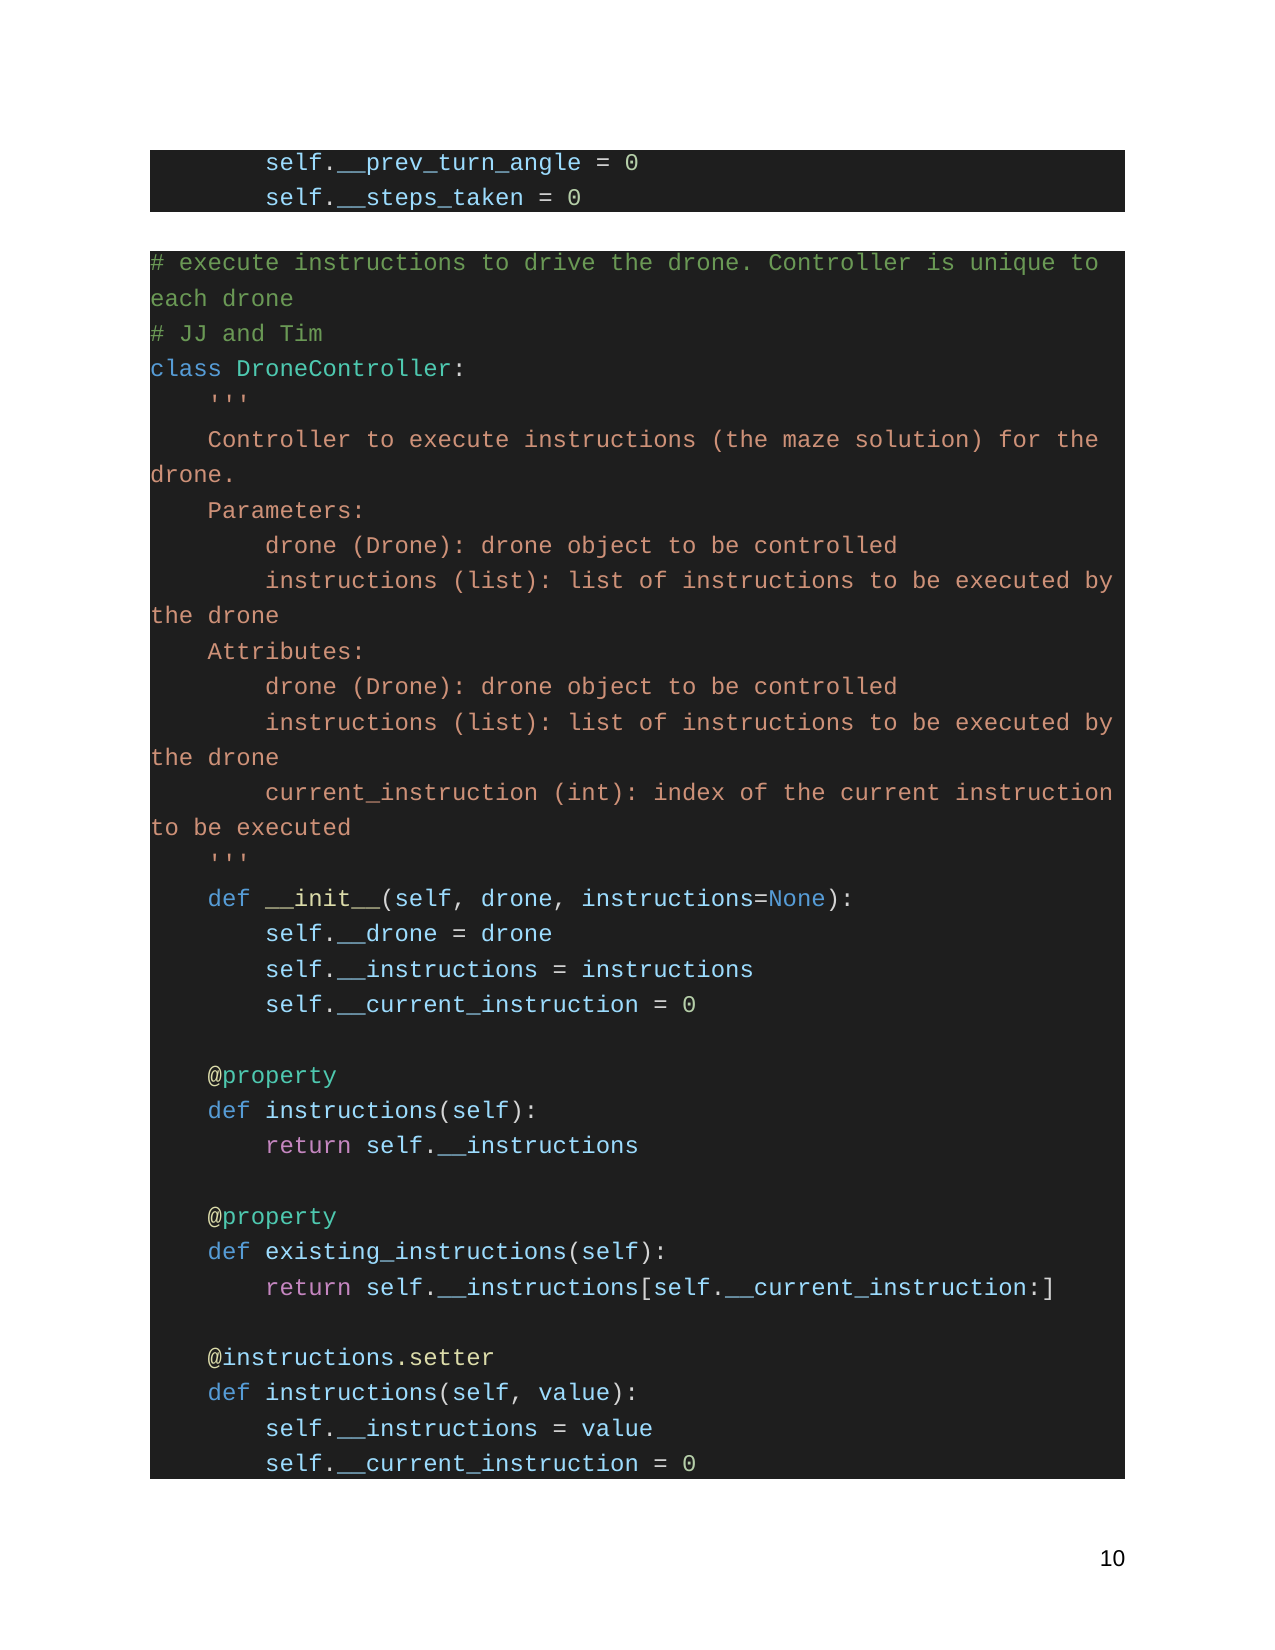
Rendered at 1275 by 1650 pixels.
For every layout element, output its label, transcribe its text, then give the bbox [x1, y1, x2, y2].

text self.__instructions = instructions [150, 957, 1125, 984]
text def instructions(self): [150, 1098, 1125, 1126]
text def existing_instructions(self): [150, 1239, 1125, 1267]
text ''' [150, 851, 1125, 878]
text self.__current_instruction = 0 [150, 1451, 1125, 1479]
text drone (Drone): drone object to be controlled [150, 533, 1125, 561]
text @instructions.setter [150, 1346, 1125, 1373]
text # JJ and Tim [150, 321, 1125, 349]
text instructions (list): list of instructions to be executed by the drone [150, 569, 1125, 631]
text class DroneController: [150, 357, 1125, 384]
text return self.__instructions[self.__current_instruction:] [150, 1275, 1125, 1302]
text instructions (list): list of instructions to be executed by the drone [150, 710, 1125, 772]
text # execute instructions to drive the drone. Controller is unique to each drone [150, 251, 1125, 313]
text Parameters: [150, 498, 1125, 525]
text self.__prev_turn_angle = 0 [150, 150, 1125, 177]
text @property [150, 1063, 1125, 1090]
text return self.__instructions [150, 1134, 1125, 1161]
text ''' [150, 392, 1125, 419]
text self.__current_instruction = 0 [150, 992, 1125, 1019]
text self.__steps_taken = 0 [150, 185, 1125, 212]
text def __init__(self, drone, instructions=None): [150, 886, 1125, 914]
text Attributes: [150, 639, 1125, 666]
text current_instruction (int): index of the current instruction to be executed [150, 781, 1125, 843]
text def instructions(self, value): [150, 1381, 1125, 1408]
text self.__instructions = value [150, 1416, 1125, 1443]
text @property [150, 1204, 1125, 1231]
text drone (Drone): drone object to be controlled [150, 674, 1125, 702]
text self.__drone = drone [150, 922, 1125, 949]
text Controller to execute instructions (the maze solution) for the drone. [150, 427, 1125, 490]
